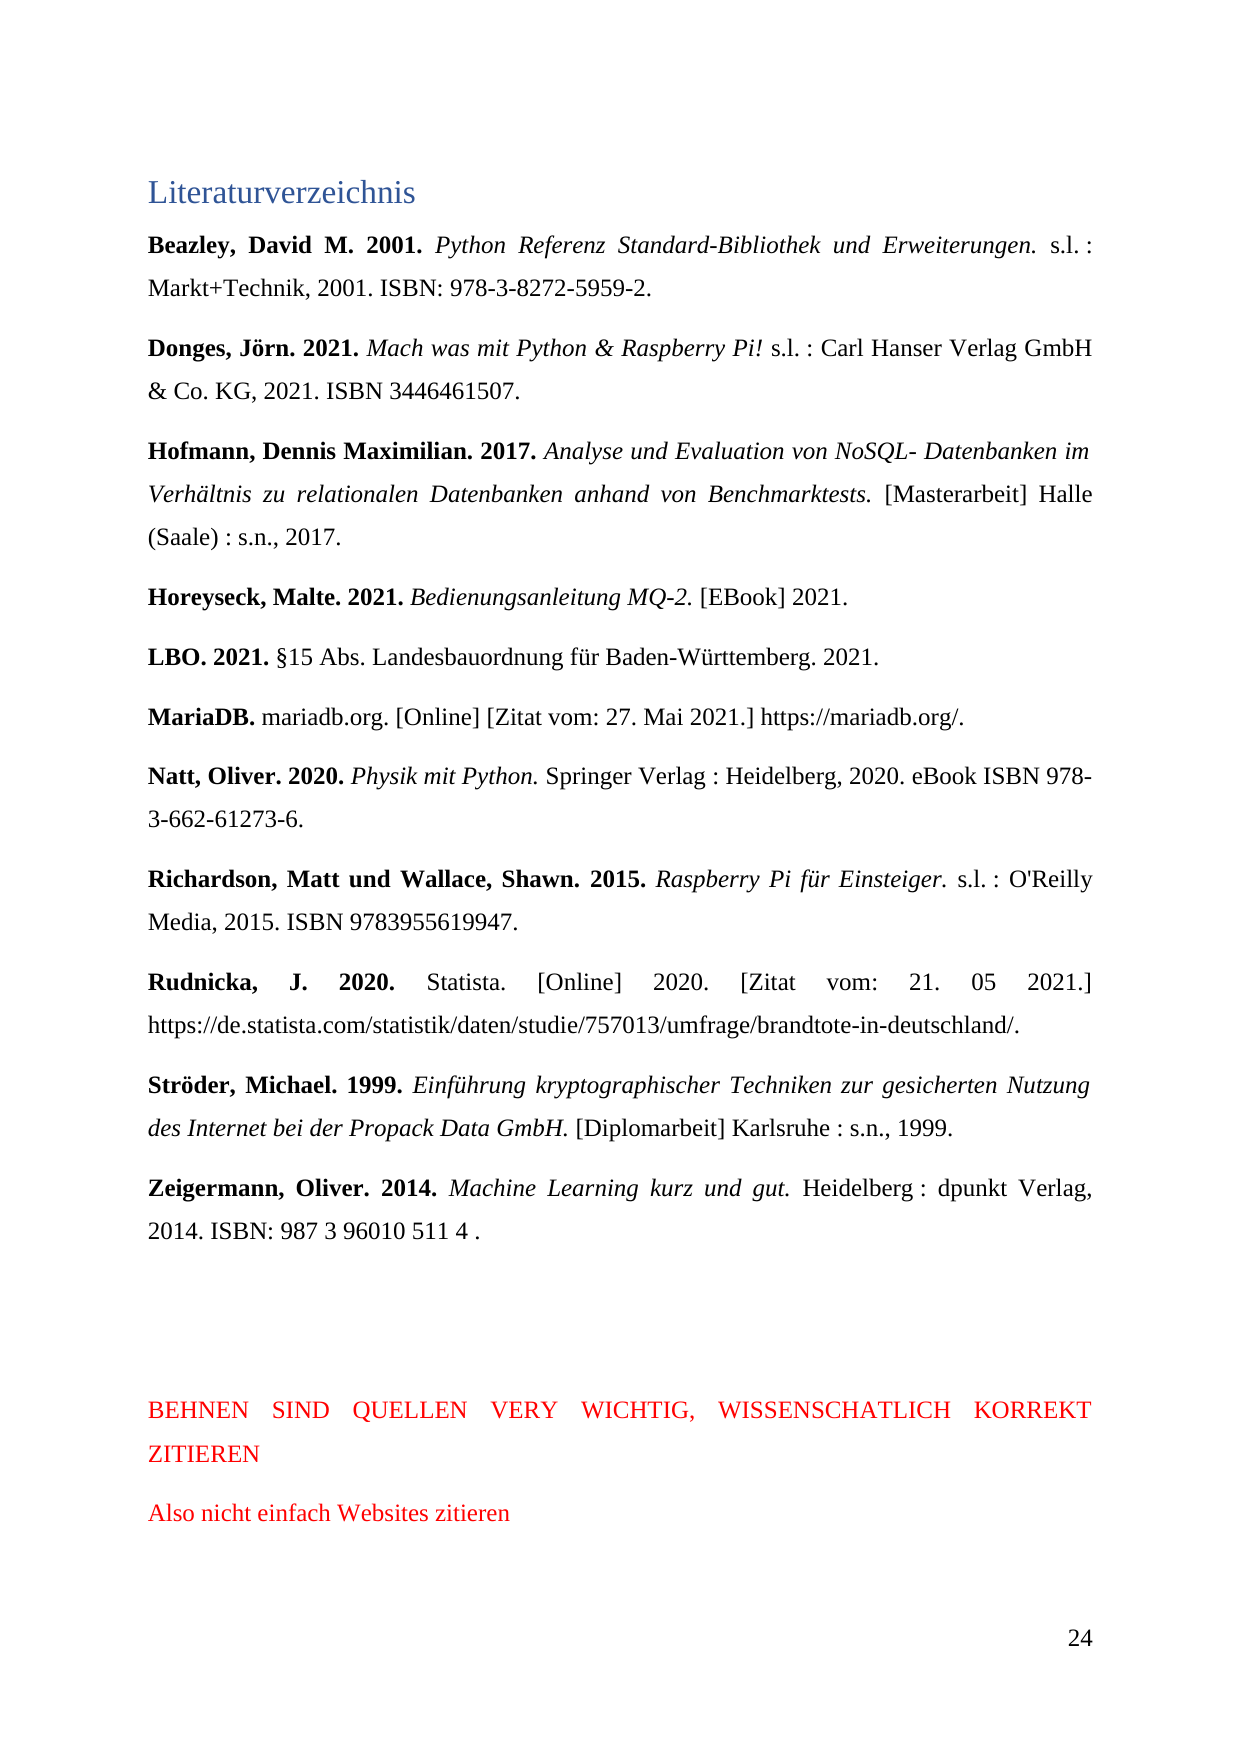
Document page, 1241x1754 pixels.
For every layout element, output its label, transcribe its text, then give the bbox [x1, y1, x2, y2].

text BEHNEN SIND QUELLEN VERY WICHTIG, WISSENSCHATLICH KORREKT ZITIEREN [148, 1396, 1093, 1467]
text Also nicht einfach Websites zitieren [148, 1498, 1093, 1527]
